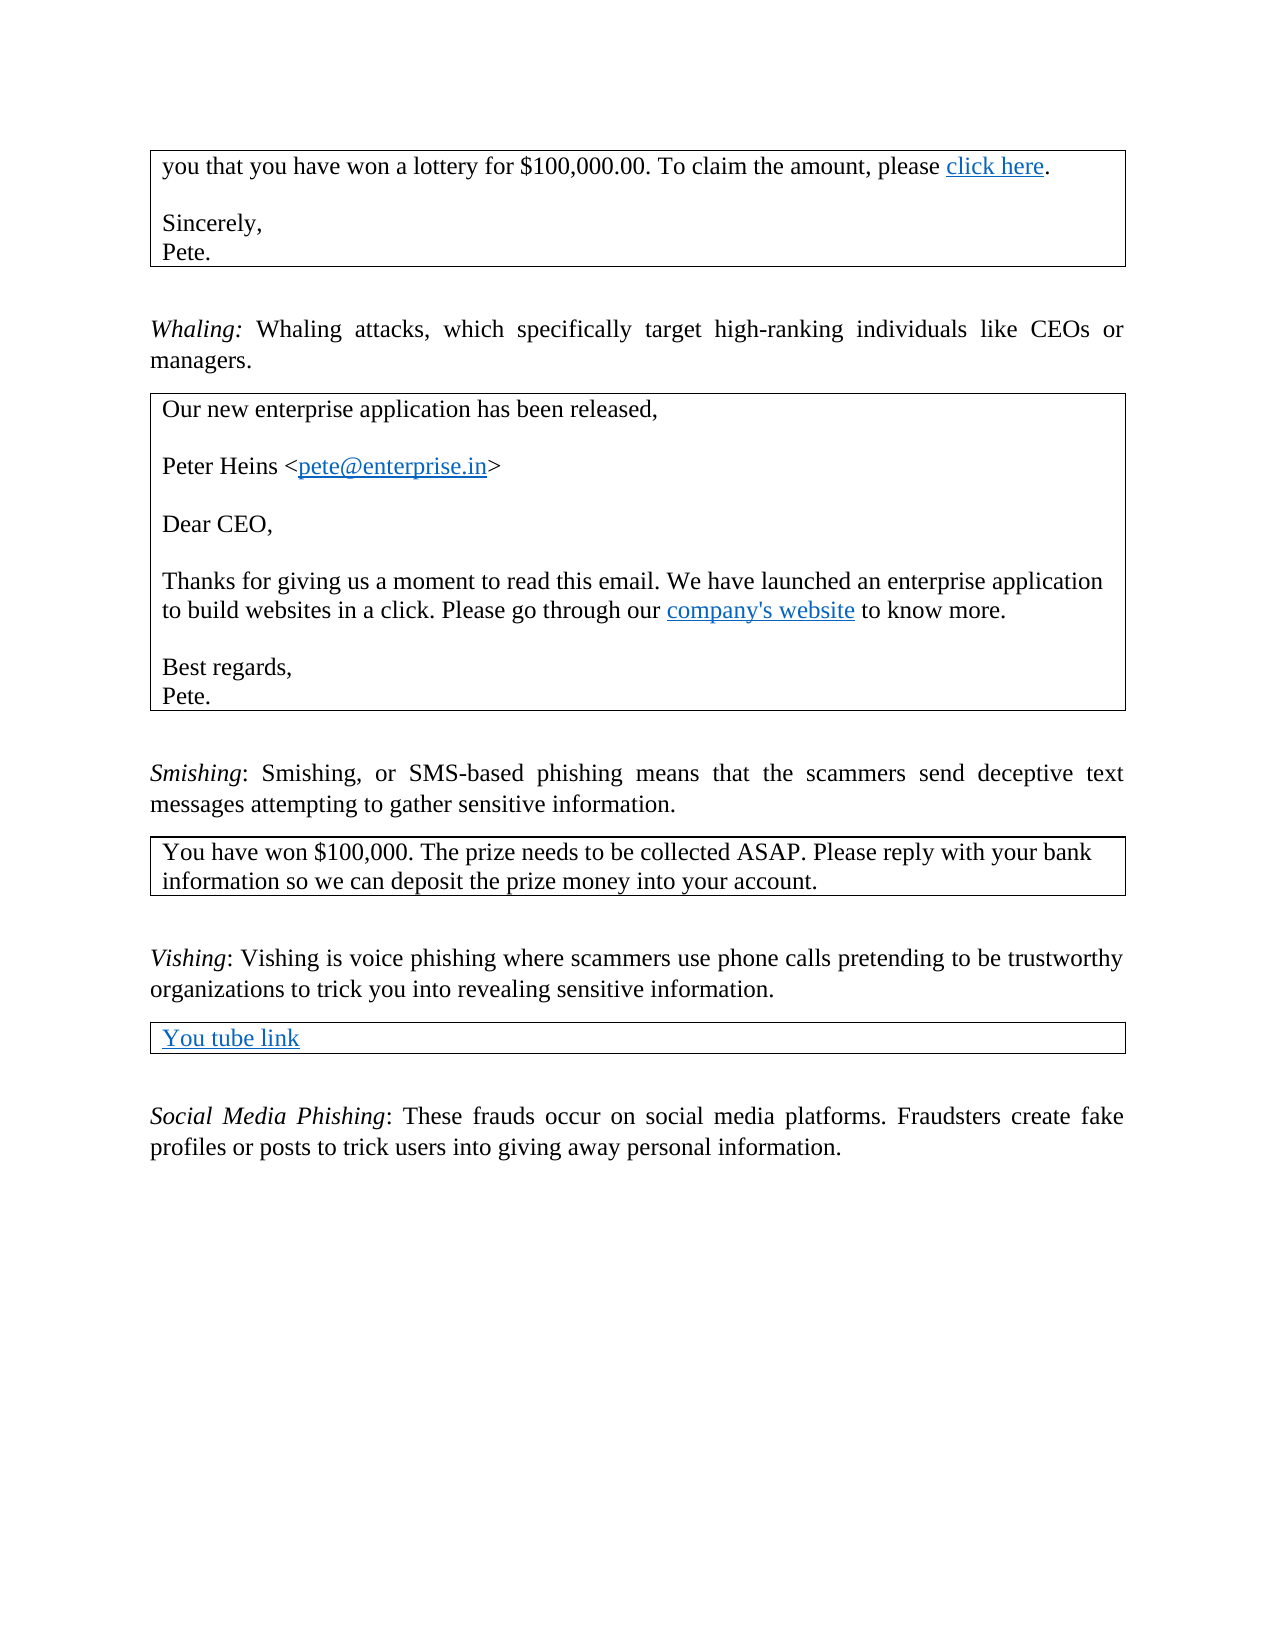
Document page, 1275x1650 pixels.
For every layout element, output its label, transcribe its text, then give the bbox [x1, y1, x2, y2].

text Social Media Phishing: These frauds occur on social media platforms. Fraudsters create fake profiles or posts to trick users into giving away personal information. [150, 1101, 1125, 1161]
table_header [151, 151, 1125, 266]
text Smishing: Smishing, or SMS-based phishing means that the scammers send deceptive text messages attempting to gather sensitive information. [150, 758, 1125, 818]
table_header You tube link [151, 1023, 1125, 1053]
text Whaling: Whaling attacks, which specifically target high-ranking individuals like CEOs or managers. [150, 314, 1125, 374]
table_header Our new enterprise application has been released, Peter Heins <pete@enterprise.in> Dear CEO, Thanks for giving us a moment to read this email. We have launched an enterprise application to build websites in a click. Please go through our company's website to know more. Best regards, Pete. [151, 394, 1125, 710]
table_header You have won $100,000. The prize needs to be collected ASAP. Please reply with your bank information so we can deposit the prize money into your account. [151, 838, 1125, 895]
text Vishing: Vishing is voice phishing where scammers use phone calls pretending to be trustworthy organizations to trick you into revealing sensitive information. [150, 943, 1125, 1003]
